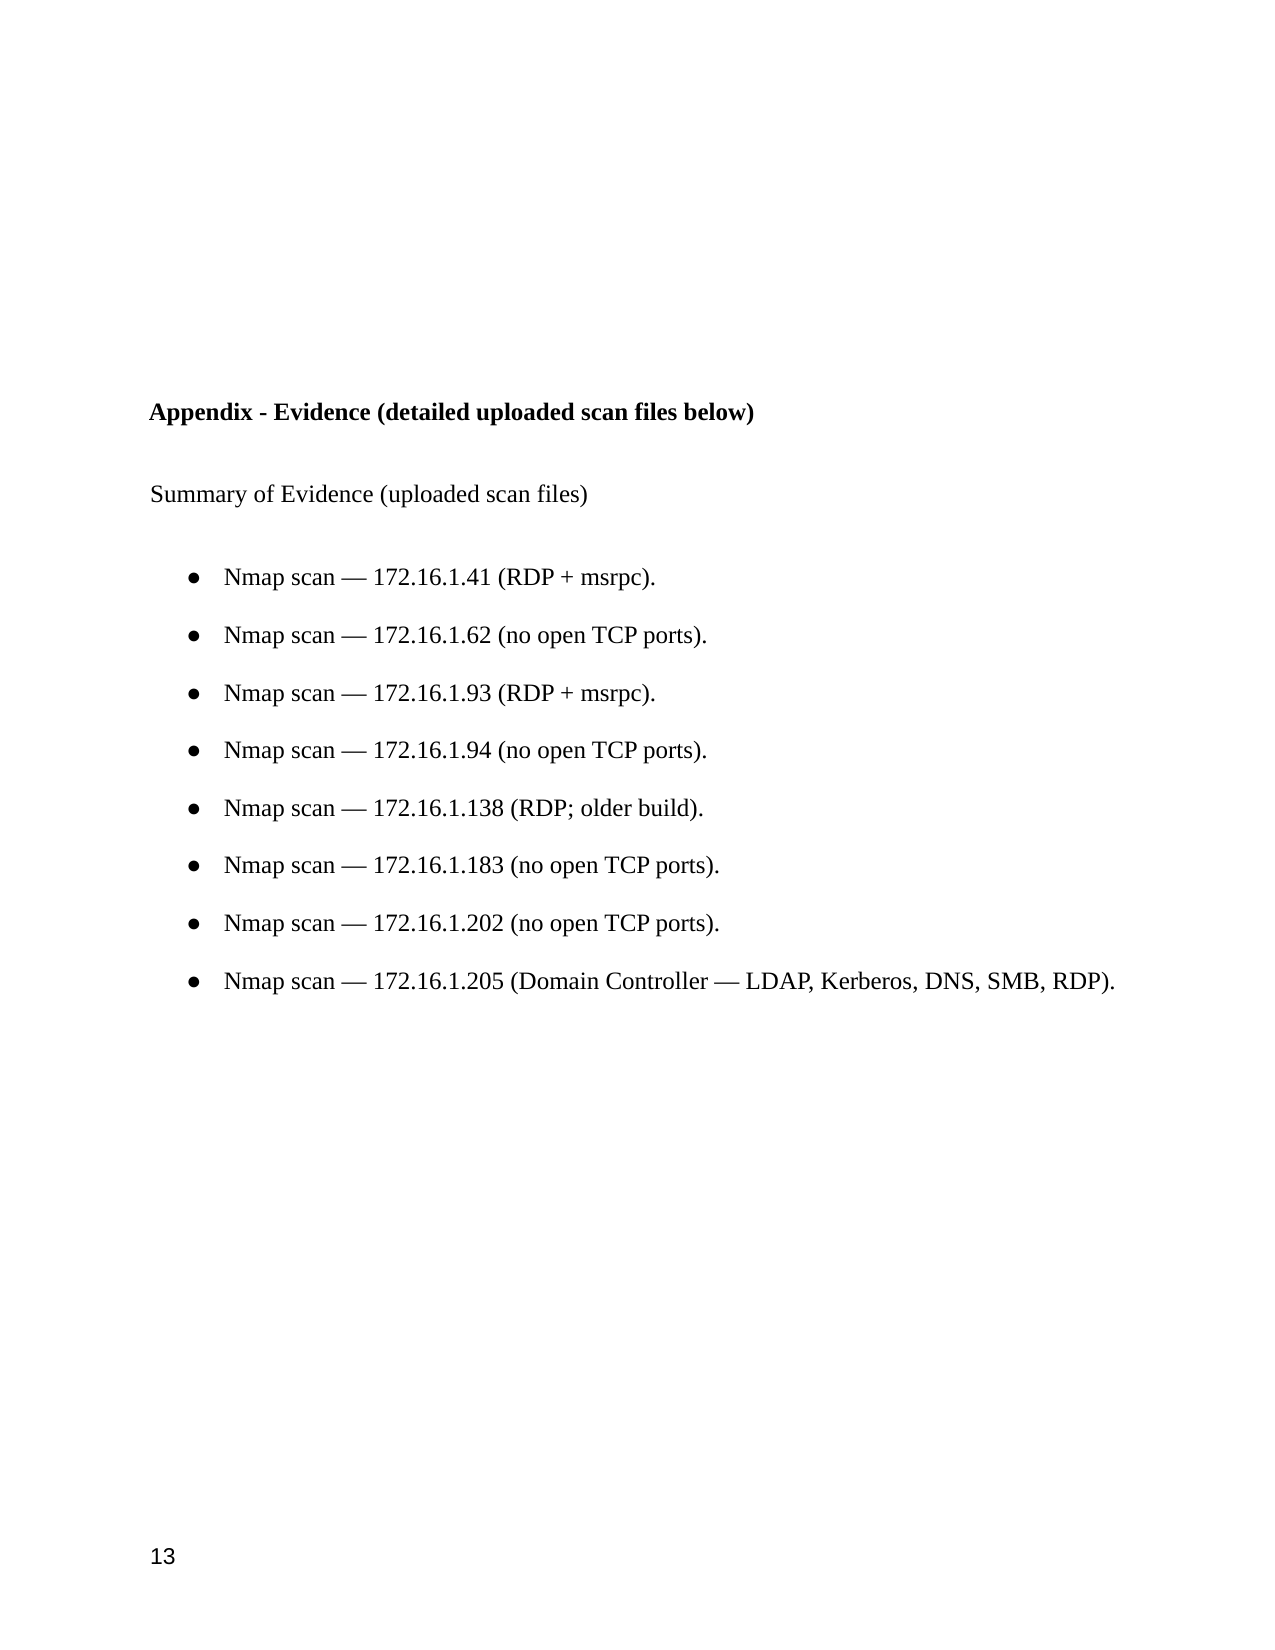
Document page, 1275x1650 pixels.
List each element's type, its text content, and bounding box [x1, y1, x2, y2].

list Nmap scan — 172.16.1.202 (no open TCP ports). [186, 908, 1125, 937]
list Nmap scan — 172.16.1.93 (RDP + msrpc). [186, 678, 1125, 706]
list Nmap scan — 172.16.1.62 (no open TCP ports). [186, 620, 1125, 649]
subtitle Appendix - Evidence (detailed uploaded scan files below) [148, 397, 1206, 426]
text Summary of Evidence (uploaded scan files) [150, 479, 1125, 508]
list Nmap scan — 172.16.1.94 (no open TCP ports). [186, 735, 1125, 764]
list Nmap scan — 172.16.1.41 (RDP + msrpc). [186, 562, 1125, 591]
list Nmap scan — 172.16.1.138 (RDP; older build). [186, 793, 1125, 822]
list Nmap scan — 172.16.1.205 (Domain Controller — LDAP, Kerberos, DNS, SMB, RDP). [186, 966, 1125, 994]
list Nmap scan — 172.16.1.183 (no open TCP ports). [186, 851, 1125, 879]
